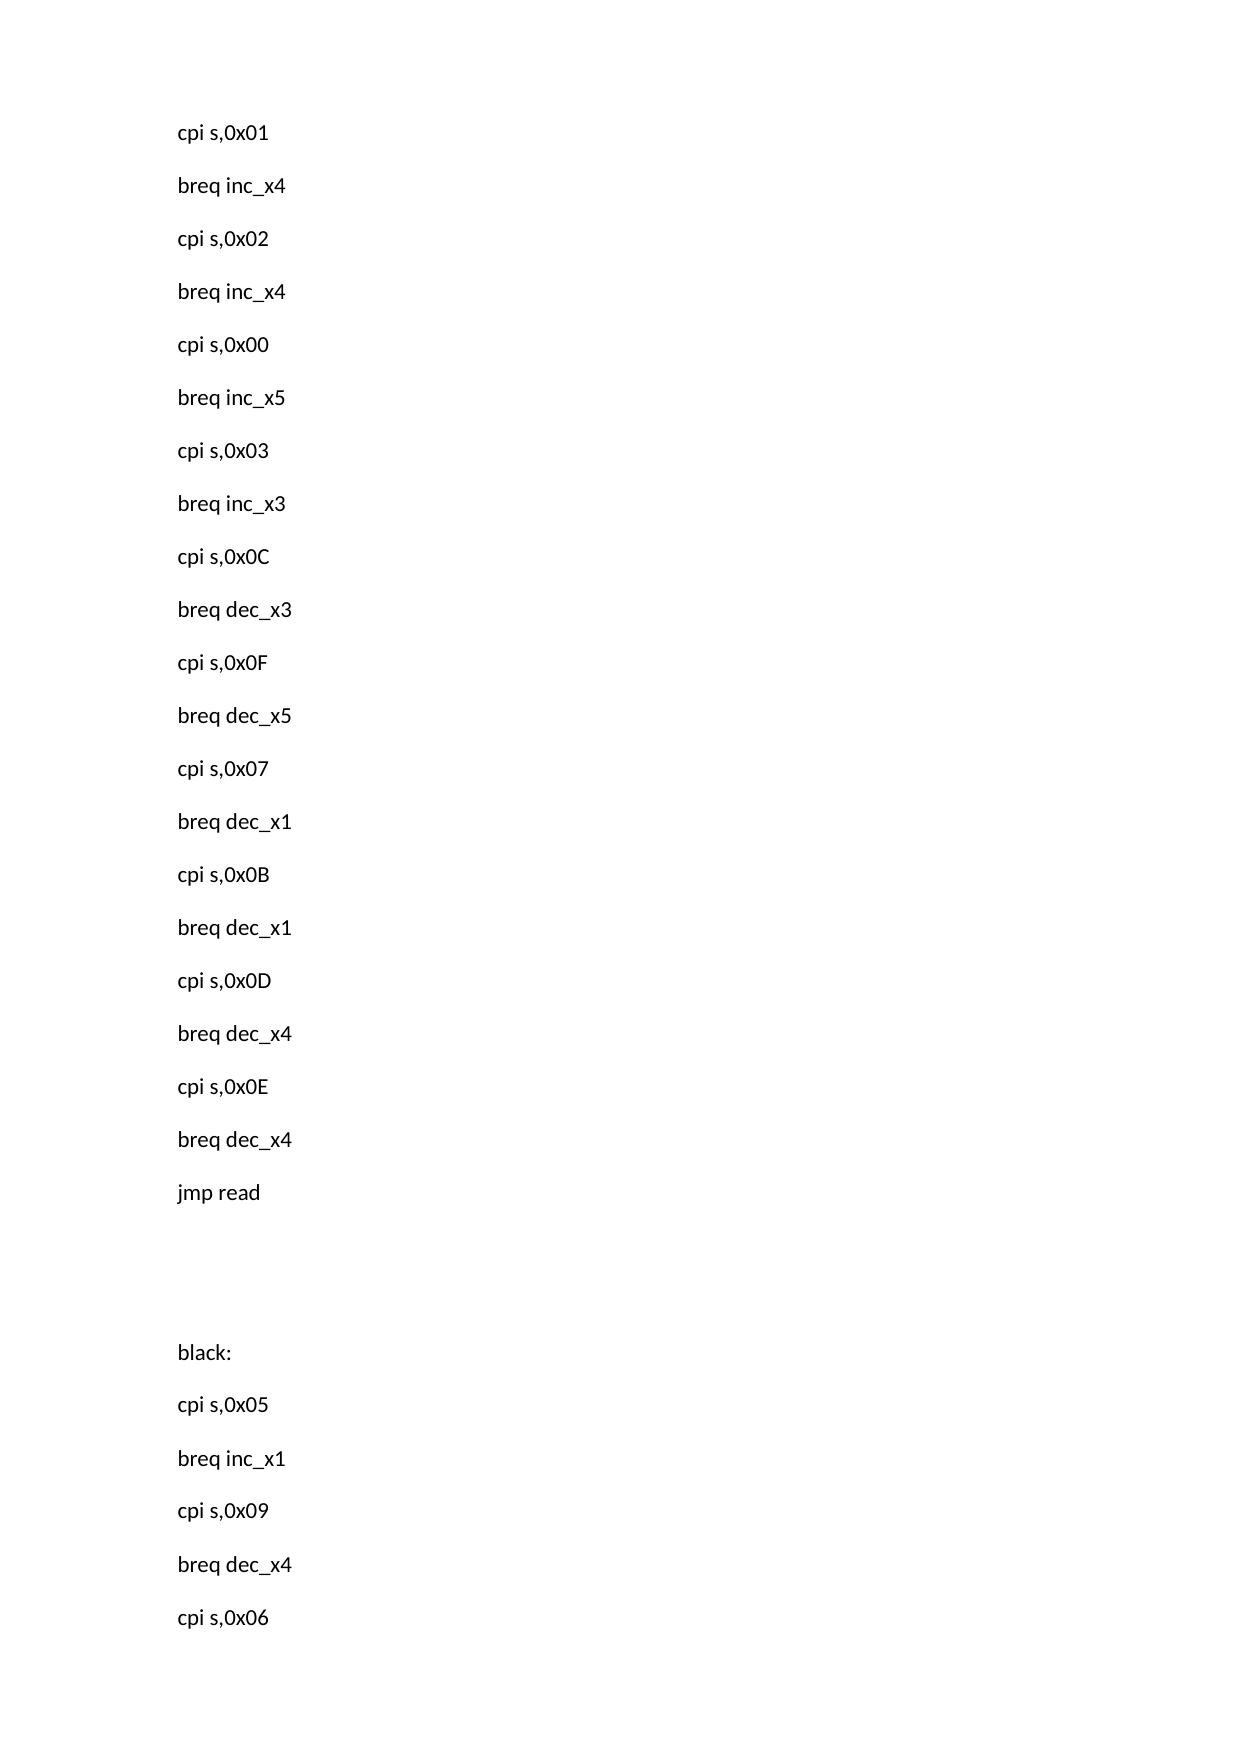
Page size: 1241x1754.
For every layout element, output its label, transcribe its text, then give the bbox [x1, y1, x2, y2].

text breq dec_x5 [177, 701, 1152, 729]
text breq dec_x4 [177, 1126, 1152, 1153]
text cpi s,0x07 [177, 754, 1152, 782]
text breq dec_x3 [177, 595, 1152, 623]
text cpi s,0x0C [177, 542, 1152, 570]
text breq dec_x1 [177, 913, 1152, 941]
text cpi s,0x01 [177, 118, 1152, 146]
text breq dec_x4 [177, 1550, 1152, 1578]
text cpi s,0x00 [177, 330, 1152, 358]
text cpi s,0x03 [177, 436, 1152, 464]
text cpi s,0x09 [177, 1497, 1152, 1525]
text cpi s,0x0B [177, 860, 1152, 888]
text cpi s,0x0D [177, 966, 1152, 994]
text breq inc_x3 [177, 489, 1152, 517]
text breq inc_x4 [177, 277, 1152, 305]
text cpi s,0x05 [177, 1391, 1152, 1419]
text breq inc_x1 [177, 1444, 1152, 1472]
text breq dec_x4 [177, 1019, 1152, 1047]
text cpi s,0x0F [177, 648, 1152, 676]
text black: [177, 1338, 1152, 1366]
text jmp read [177, 1178, 1152, 1207]
text cpi s,0x02 [177, 224, 1152, 252]
text breq dec_x1 [177, 807, 1152, 835]
text cpi s,0x0E [177, 1072, 1152, 1101]
text breq inc_x4 [177, 171, 1152, 199]
text cpi s,0x06 [177, 1603, 1152, 1631]
text breq inc_x5 [177, 383, 1152, 411]
